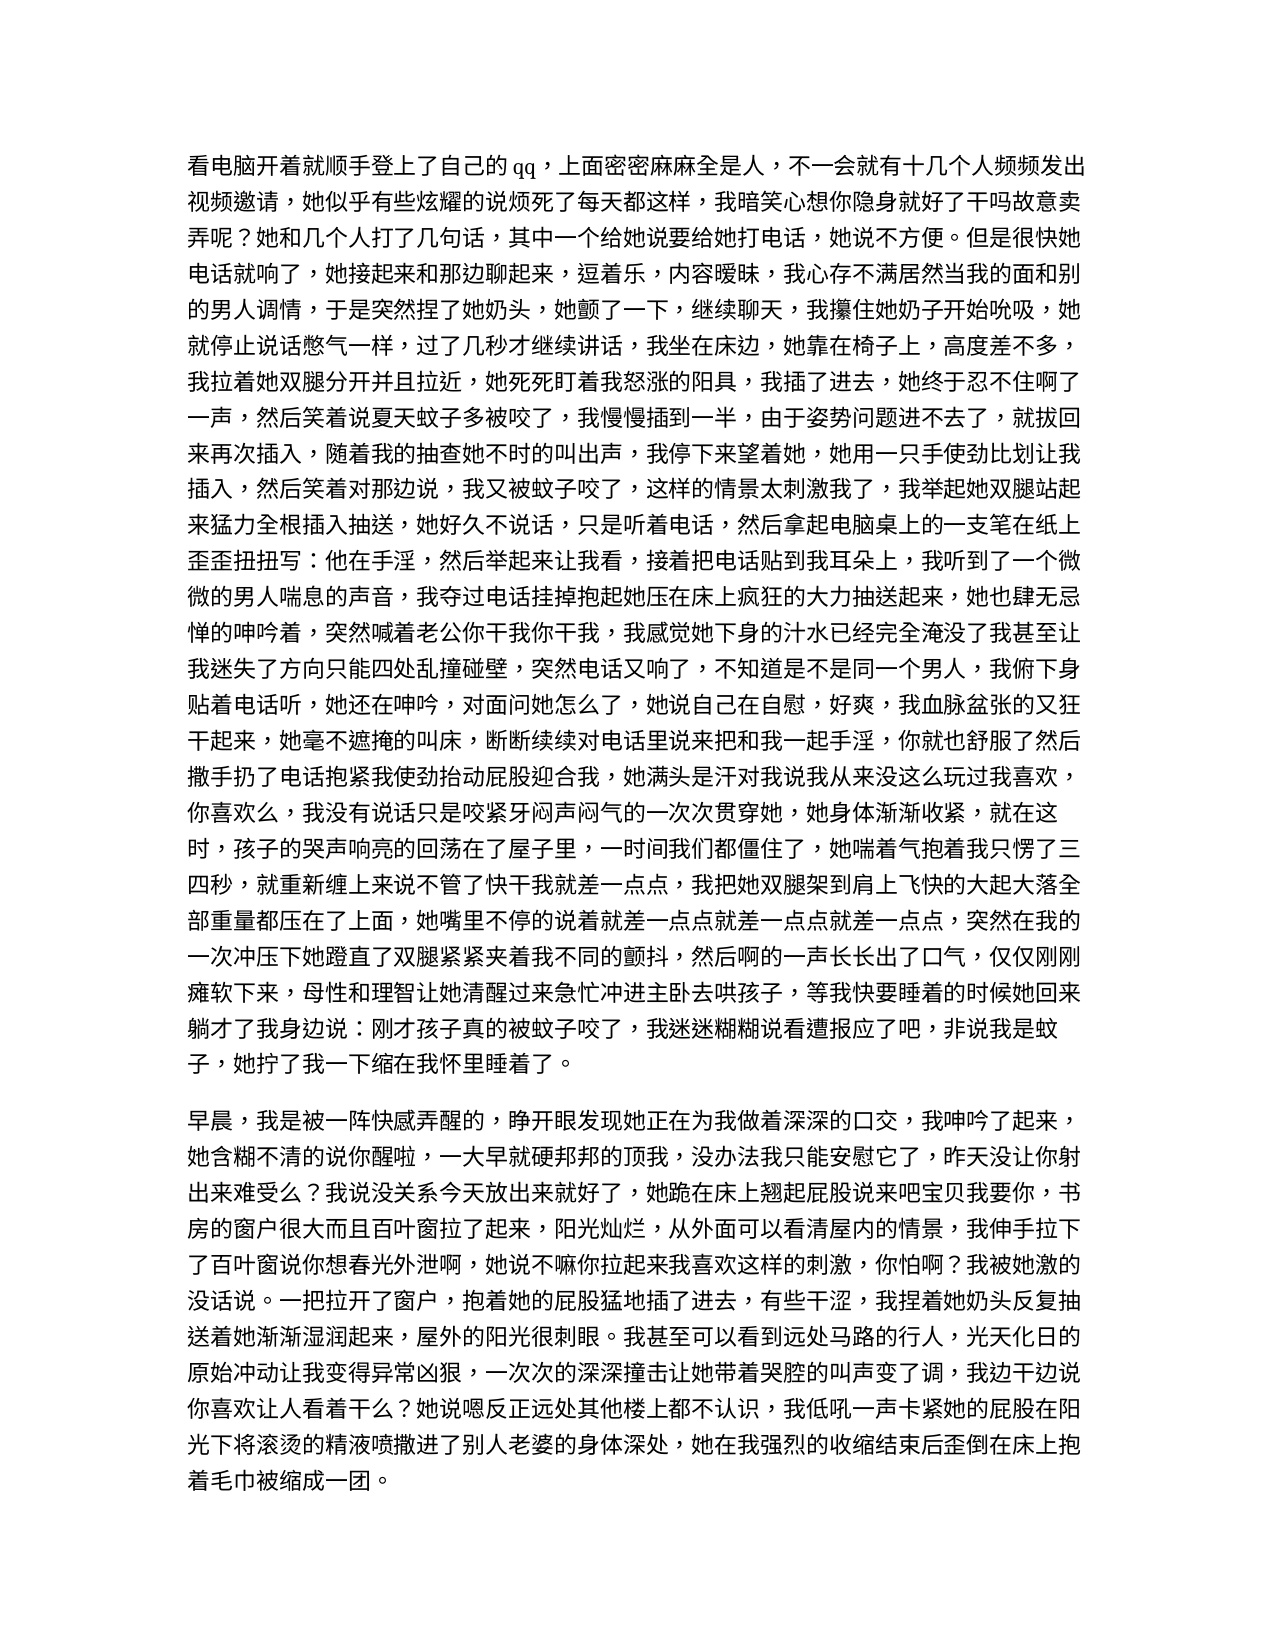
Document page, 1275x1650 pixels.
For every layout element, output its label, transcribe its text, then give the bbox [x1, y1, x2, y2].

text 早晨，我是被一阵快感弄醒的，睁开眼发现她正在为我做着深深的口交，我呻吟了起来，她含糊不清的说你醒啦，一大早就硬邦邦的顶我，没办法我只能安慰它了，昨天没让你射出来难受么？我说没关系今天放出来就好了，她跪在床上翘起屁股说来吧宝贝我要你，书房的窗户很大而且百叶窗拉了起来，阳光灿烂，从外面可以看清屋内的情景，我伸手拉下了百叶窗说你想春光外泄啊，她说不嘛你拉起来我喜欢这样的刺激，你怕啊？我被她激的没话说。一把拉开了窗户，抱着她的屁股猛地插了进去，有些干涩，我捏着她奶头反复抽送着她渐渐湿润起来，屋外的阳光很刺眼。我甚至可以看到远处马路的行人，光天化日的原始冲动让我变得异常凶狠，一次次的深深撞击让她带着哭腔的叫声变了调，我边干边说你喜欢让人看着干么？她说嗯反正远处其他楼上都不认识，我低吼一声卡紧她的屁股在阳光下将滚烫的精液喷撒进了别人老婆的身体深处，她在我强烈的收缩结束后歪倒在床上抱着毛巾被缩成一团。 [187, 1105, 1087, 1496]
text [187, 150, 1087, 1080]
